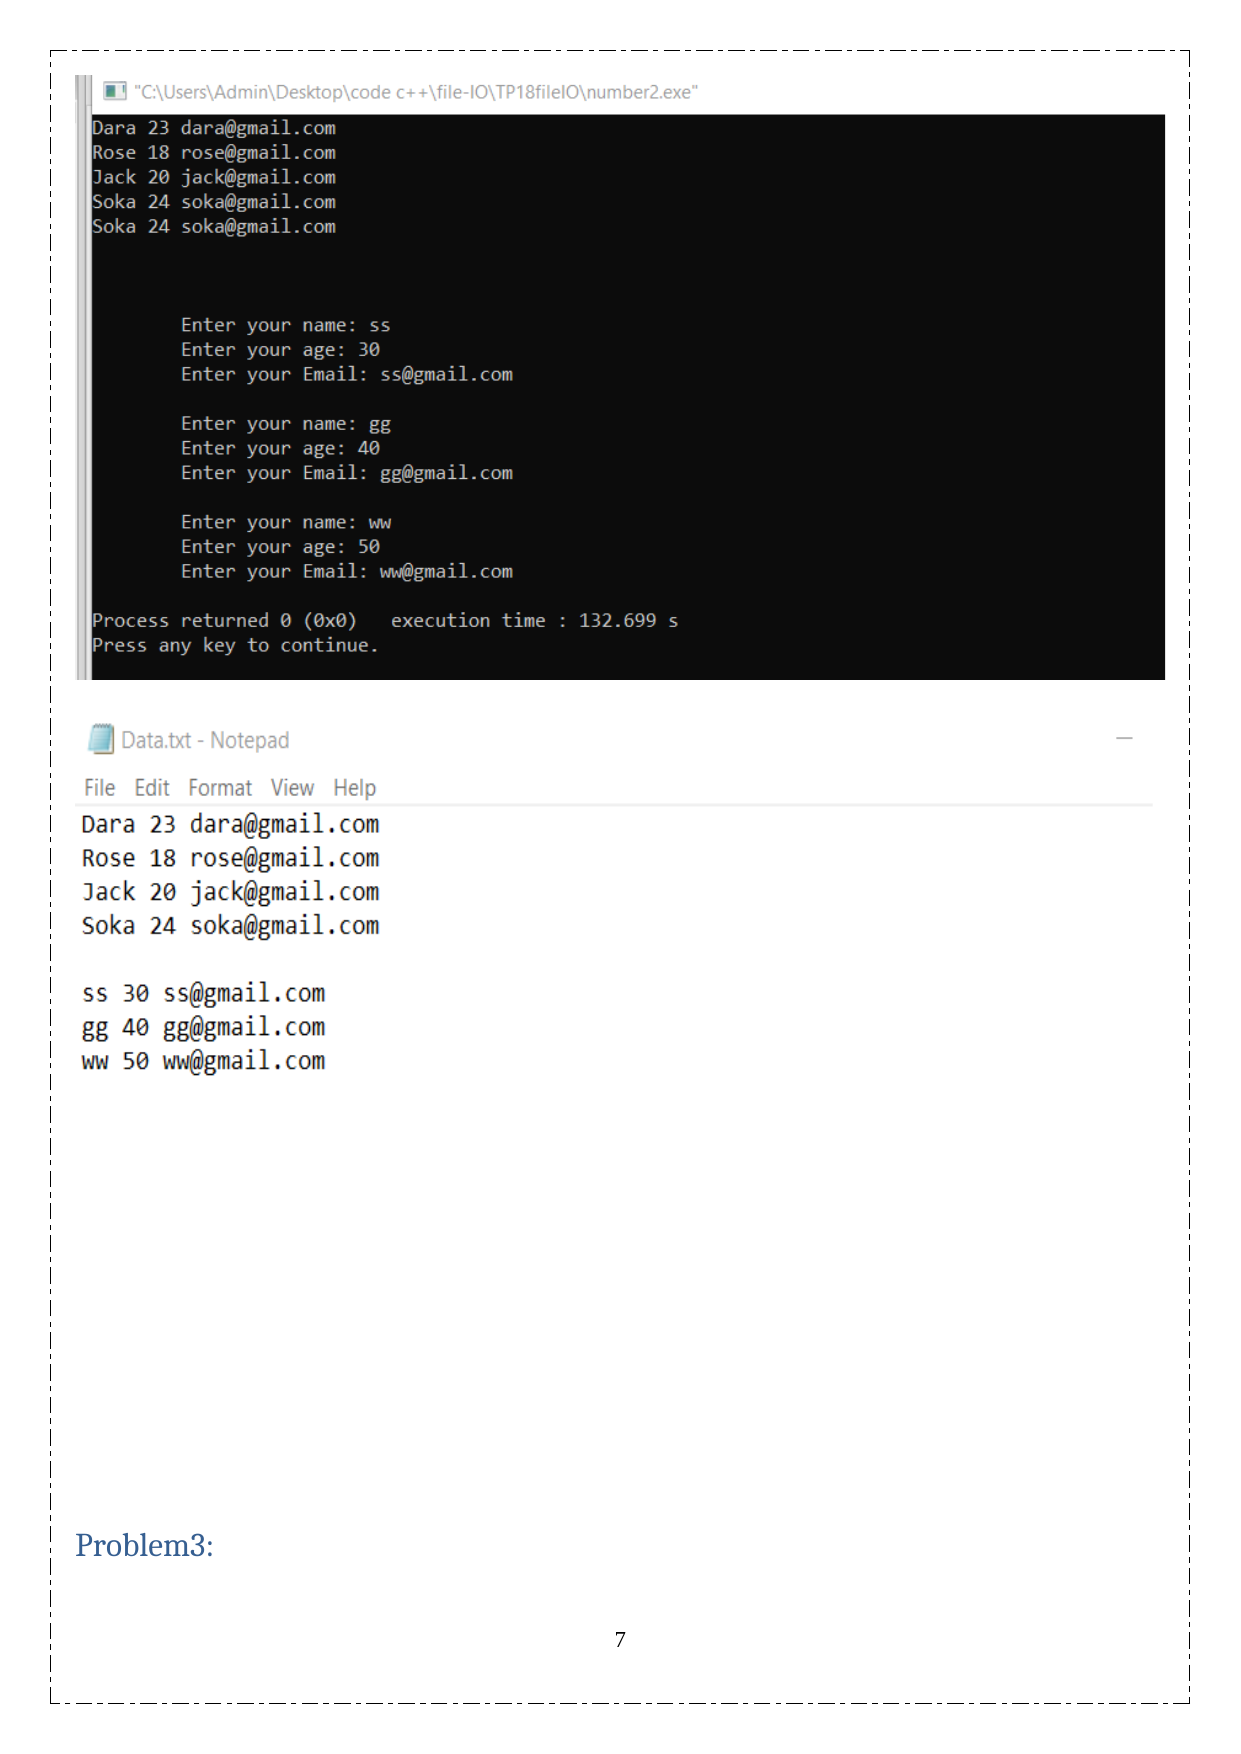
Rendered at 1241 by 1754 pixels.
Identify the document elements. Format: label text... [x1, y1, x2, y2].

picture [75, 713, 1153, 1309]
subtitle Problem3: [75, 1526, 1165, 1564]
picture [75, 75, 1166, 680]
